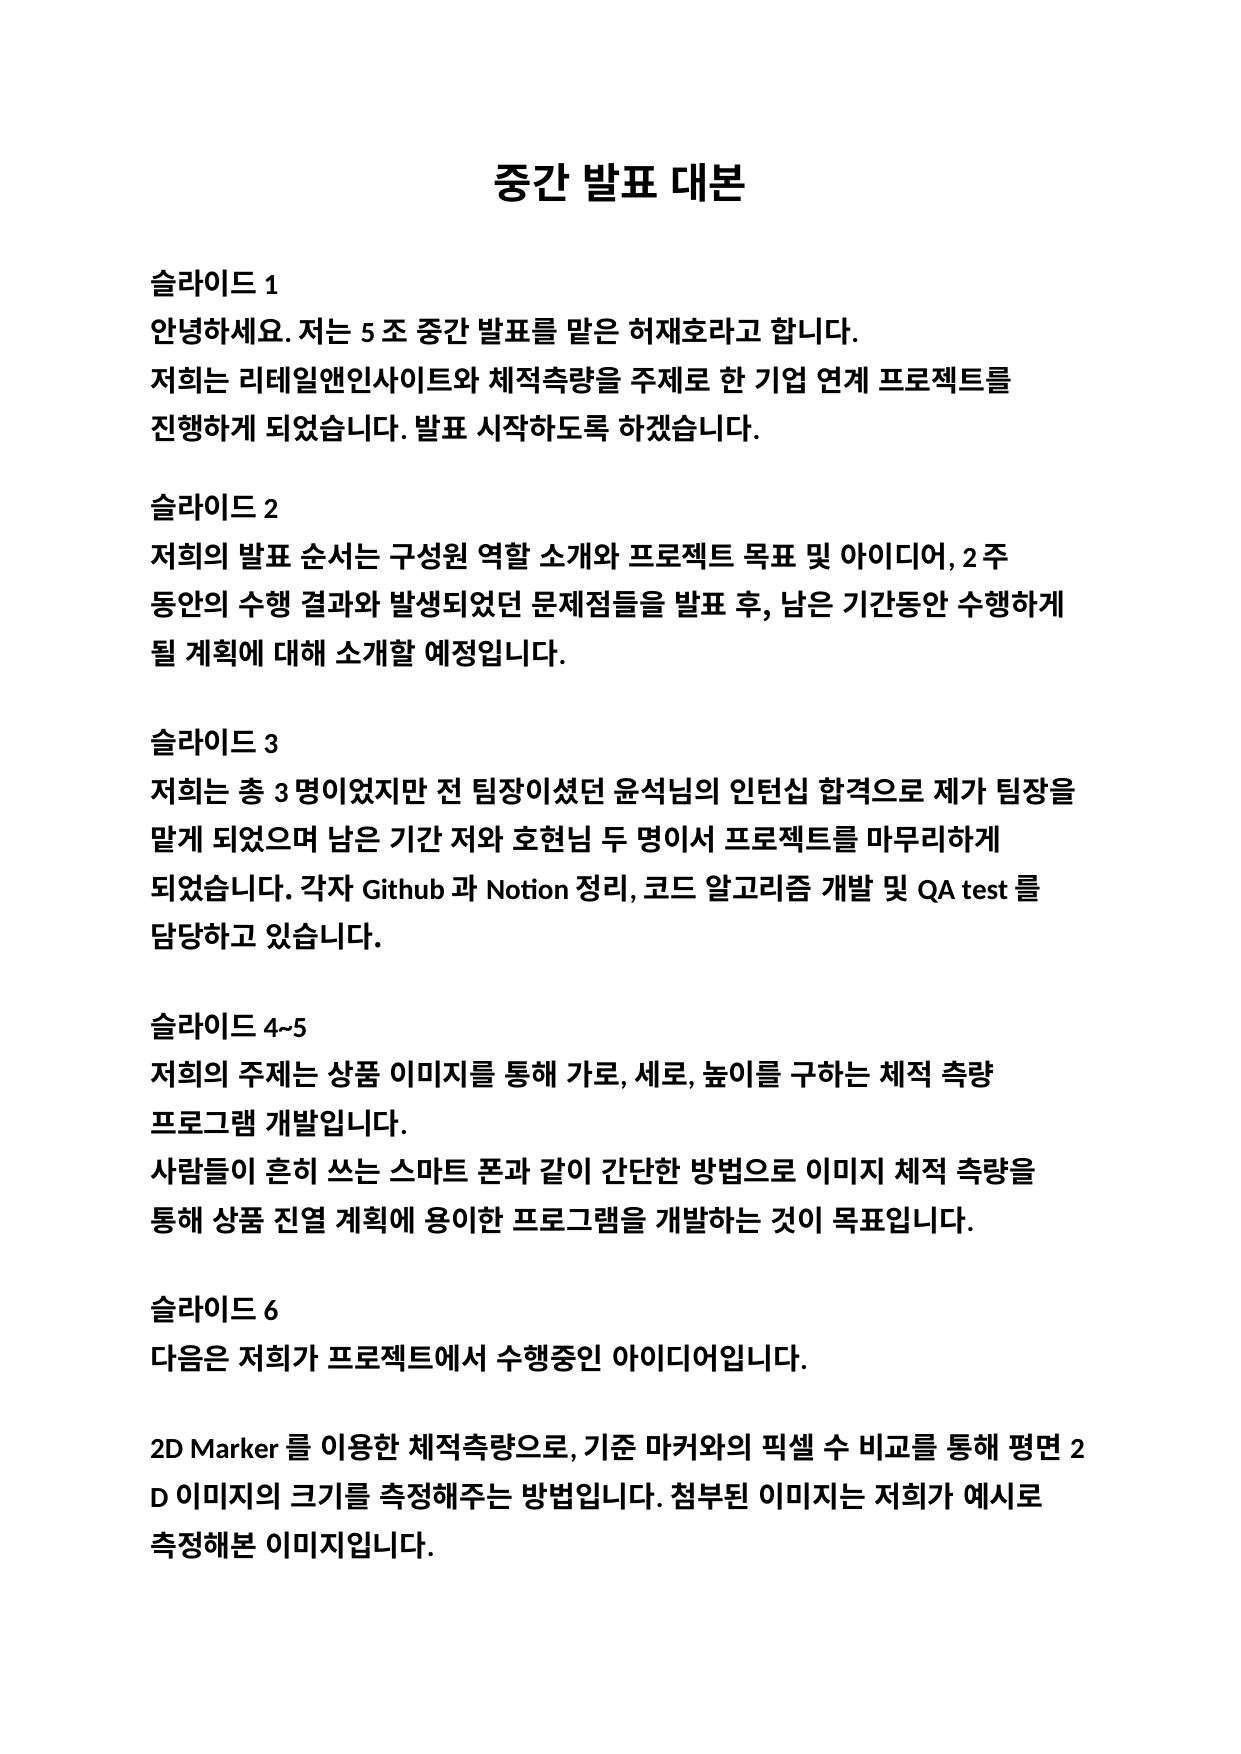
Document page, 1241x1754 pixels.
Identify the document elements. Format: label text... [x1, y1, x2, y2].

text 안녕하세요. 저는 5조 중간 발표를 맡은 허재호라고 합니다. [150, 309, 1090, 351]
text 저희의 주제는 상품 이미지를 통해 가로, 세로, 높이를 구하는 체적 측량 프로그램 개발입니다. [150, 1052, 1090, 1143]
text 슬라이드1 [150, 260, 1090, 302]
text 슬라이드6 [150, 1287, 1090, 1329]
text 저희는 총 3명이었지만 전 팀장이셨던 윤석님의 인턴십 합격으로 제가 팀장을 맡게 되었으며 남은 기간 저와 호현님 두 명이서 프로젝트를 마무리하게 되었습니다. 각자 Github과 Notion 정리, 코드 알고리즘 개발 및 QA test를 담당하고 있습니다. [150, 768, 1090, 956]
text 2D Marker를 이용한 체적측량으로, 기준 마커와의 픽셀 수 비교를 통해 평면 2D 이미지의 크기를 측정해주는 방법입니다. 첨부된 이미지는 저희가 예시로 측정해본 이미지입니다. [150, 1425, 1090, 1564]
text 슬라이드3 [150, 720, 1090, 762]
text 중간 발표 대본 [150, 150, 1090, 210]
text 다음은 저희가 프로젝트에서 수행중인 아이디어입니다. [150, 1336, 1090, 1378]
text 사람들이 흔히 쓰는 스마트 폰과 같이 간단한 방법으로 이미지 체적 측량을 통해 상품 진열 계획에 용이한 프로그램을 개발하는 것이 목표입니다. [150, 1149, 1090, 1240]
text 슬라이드4~5 [150, 1003, 1090, 1046]
text 저희의 발표 순서는 구성원 역할 소개와 프로젝트 목표 및 아이디어, 2주 동안의 수행 결과와 발생되었던 문제점들을 발표 후, 남은 기간동안 수행하게 될 계획에 대해 소개할 예정입니다. [150, 533, 1090, 672]
text 슬라이드2 [150, 484, 1090, 527]
text 저희는 리테일앤인사이트와 체적측량을 주제로 한 기업 연계 프로젝트를 진행하게 되었습니다. 발표 시작하도록 하겠습니다. [150, 357, 1090, 448]
